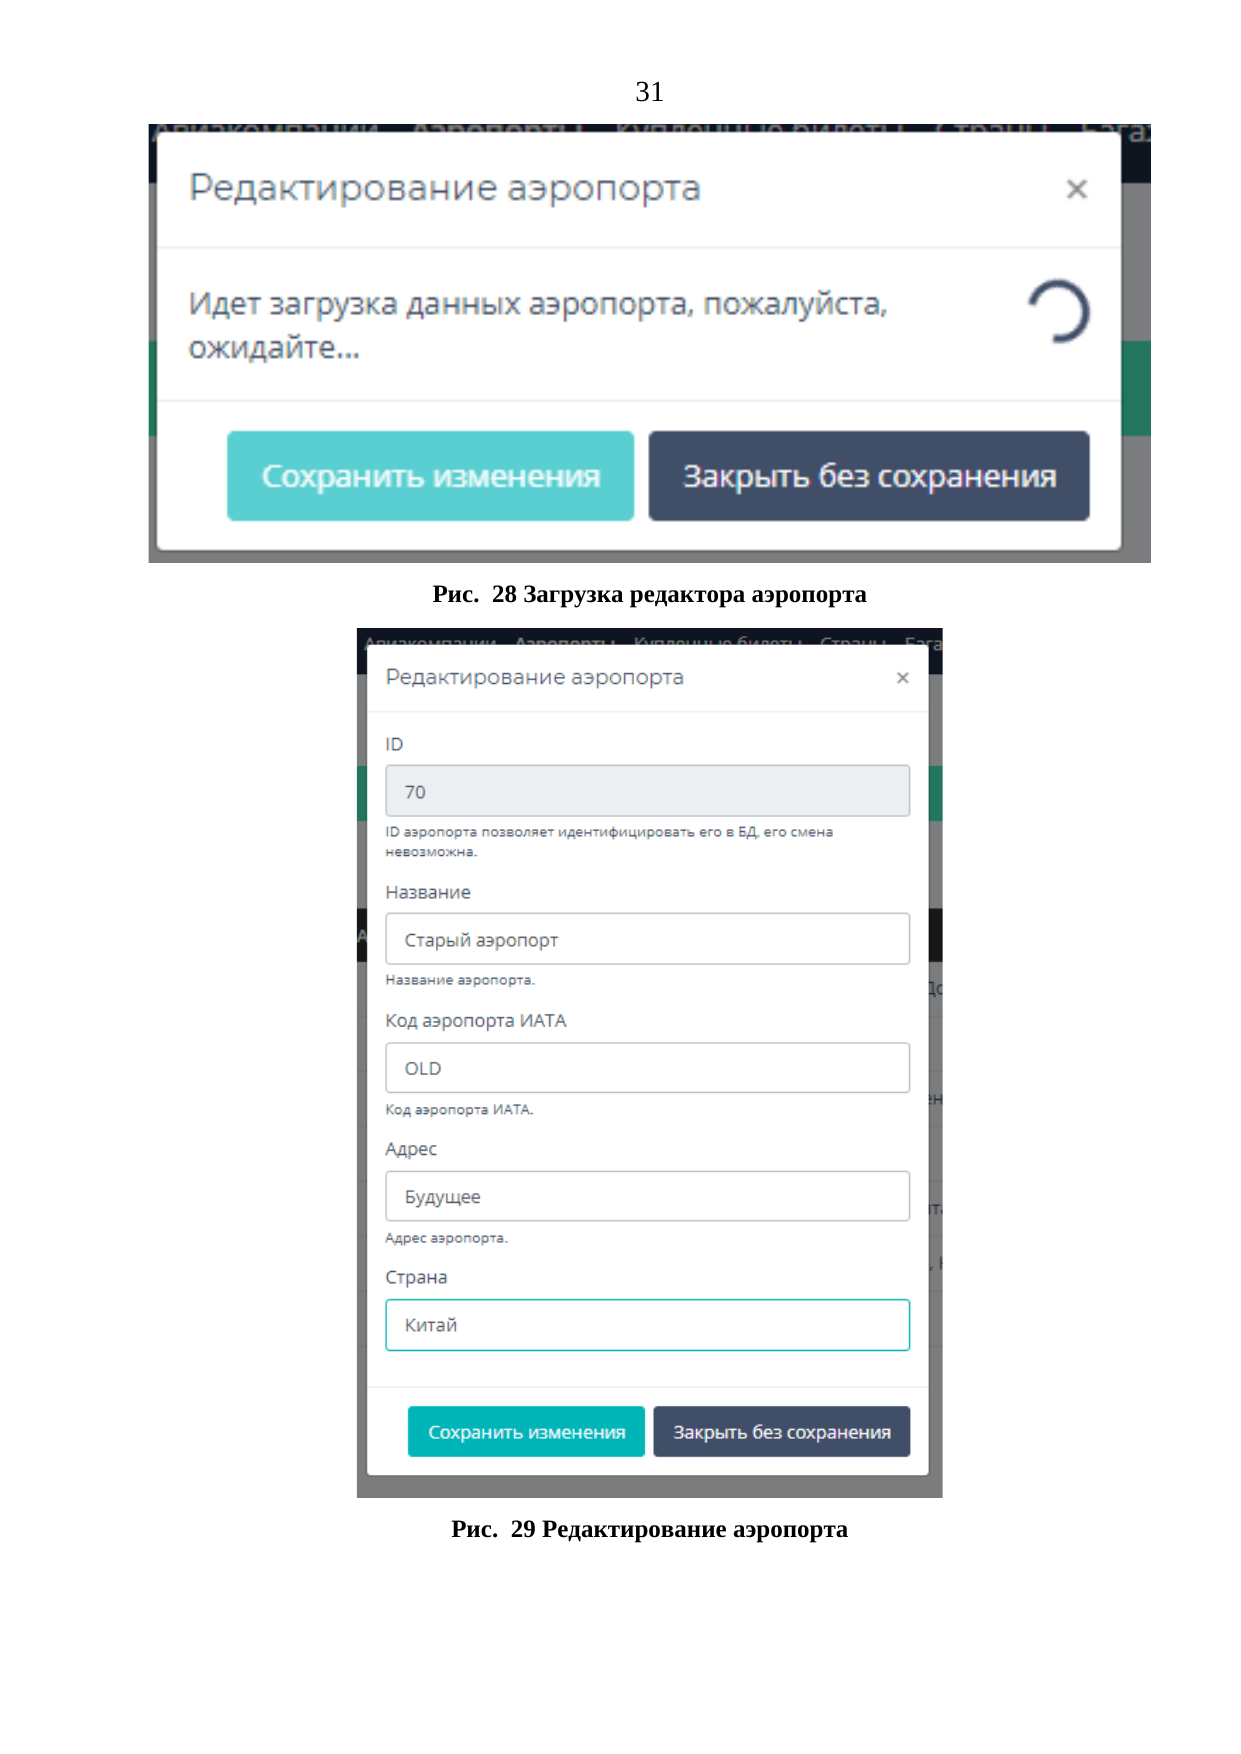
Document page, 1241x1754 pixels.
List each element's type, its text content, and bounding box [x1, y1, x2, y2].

text Рис. 28 Загрузка редактора аэропорта [148, 579, 1152, 608]
picture [356, 628, 943, 1498]
text Рис. 29 Редактирование аэропорта [148, 1514, 1152, 1543]
picture [148, 124, 1151, 563]
